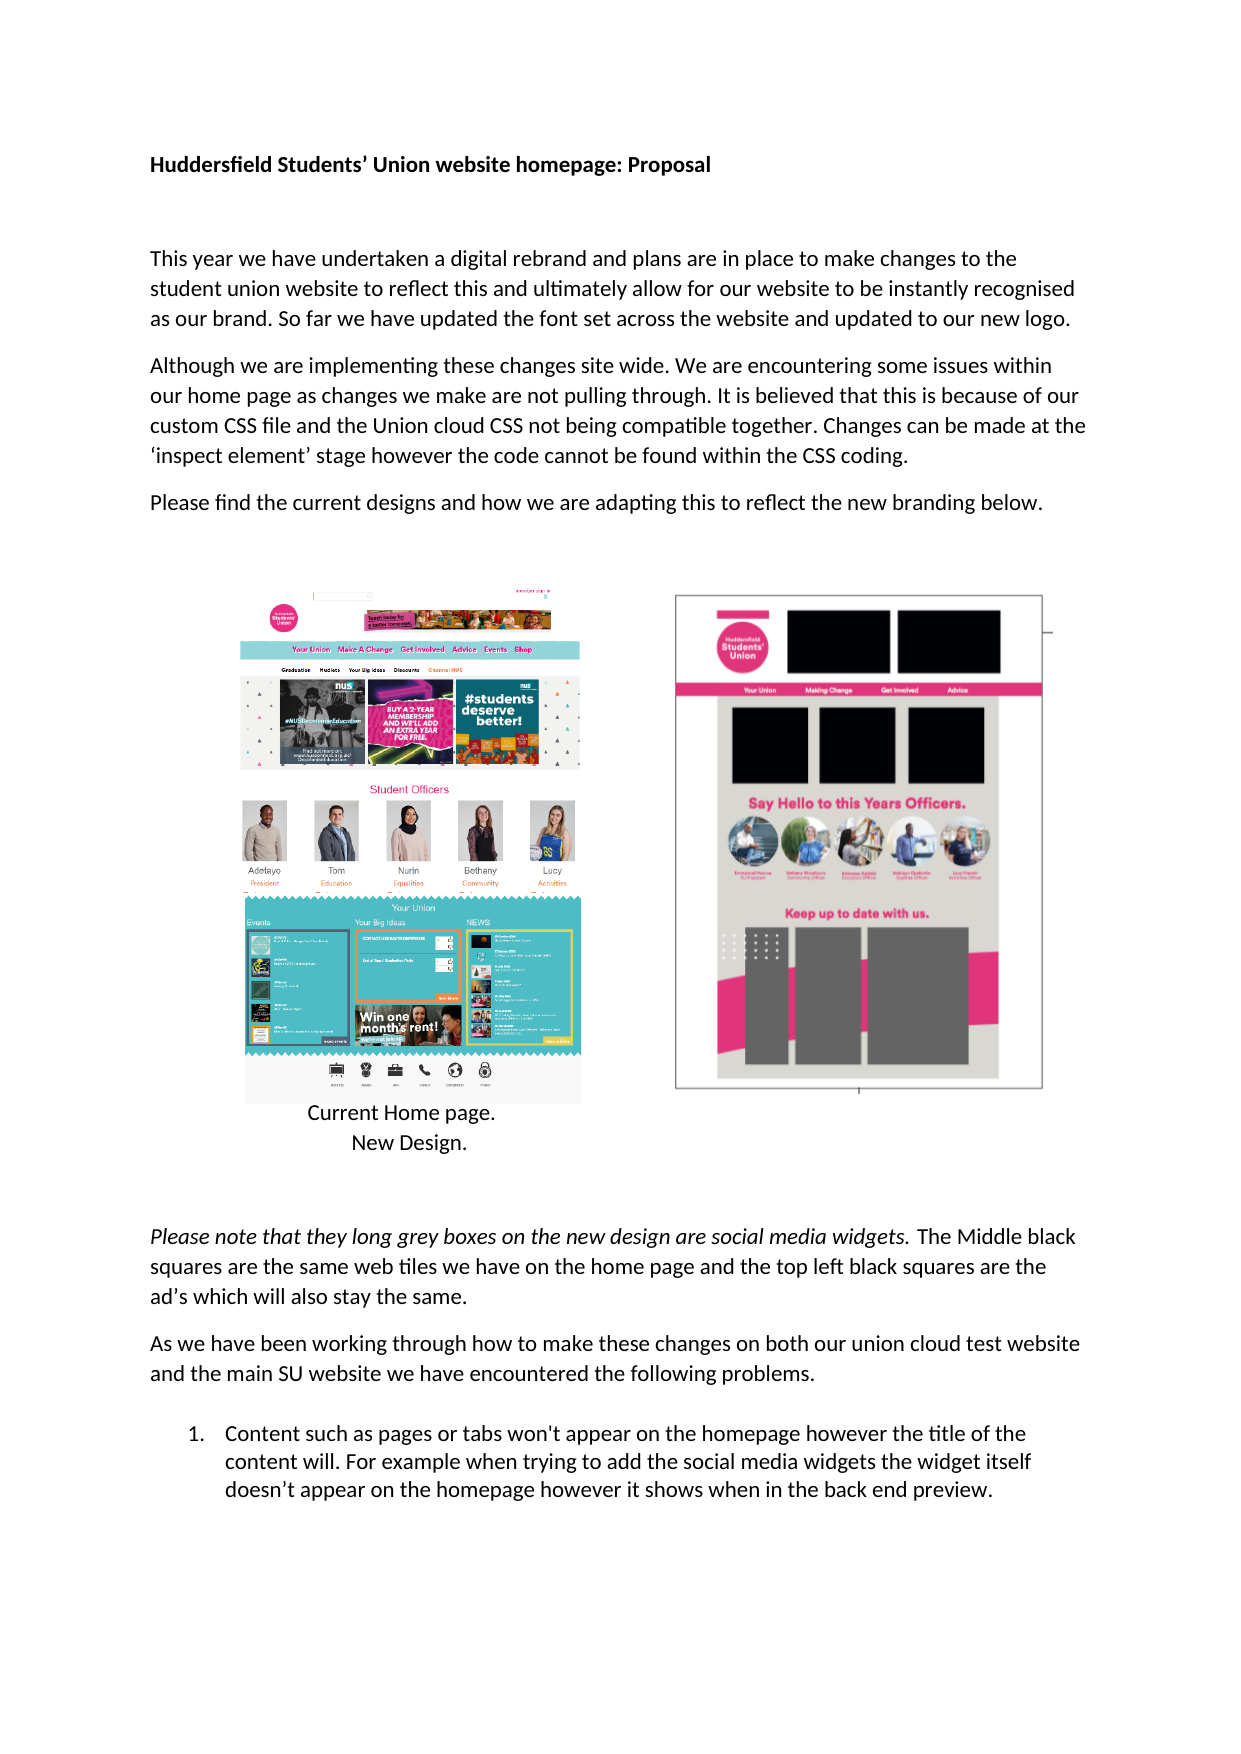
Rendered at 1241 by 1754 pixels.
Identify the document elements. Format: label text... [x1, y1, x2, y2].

text Current Home page. New Design. [150, 1098, 1090, 1156]
picture [667, 588, 1053, 1094]
list Content such as pages or tabs won't appear on the homepage however the title of the content will. For example when trying to add the social media widgets the widget itself doesn’t appear on the homepage however it shows when in the back end preview. [187, 1419, 1090, 1503]
text Huddersfield Students’ Union website homepage: Proposal [150, 150, 1090, 178]
text As we have been working through how to make these changes on both our union cloud test website and the main SU website we have encountered the following problems. [150, 1329, 1090, 1387]
text Please note that they long grey boxes on the new design are social media widgets. The Middle black squares are the same web tiles we have on the home page and the top left black squares are the ad’s which will also stay the same. [150, 1222, 1090, 1310]
picture [238, 584, 582, 1098]
text Although we are implementing these changes site wide. We are encountering some issues within our home page as changes we make are not pulling through. It is believed that this is because of our custom CSS file and the Union cloud CSS not being compatible together. Changes can be made at the ‘inspect element’ stage however the code cannot be found within the CSS coding. [150, 351, 1090, 470]
text This year we have undertaken a digital rebrand and plans are in place to make changes to the student union website to reflect this and ultimately allow for our website to be instantly recognised as our brand. So far we have updated the font set across the website and updated to our new logo. [150, 244, 1090, 332]
text Please find the current designs and how we are adapting this to reflect the new branding below. [150, 488, 1090, 517]
